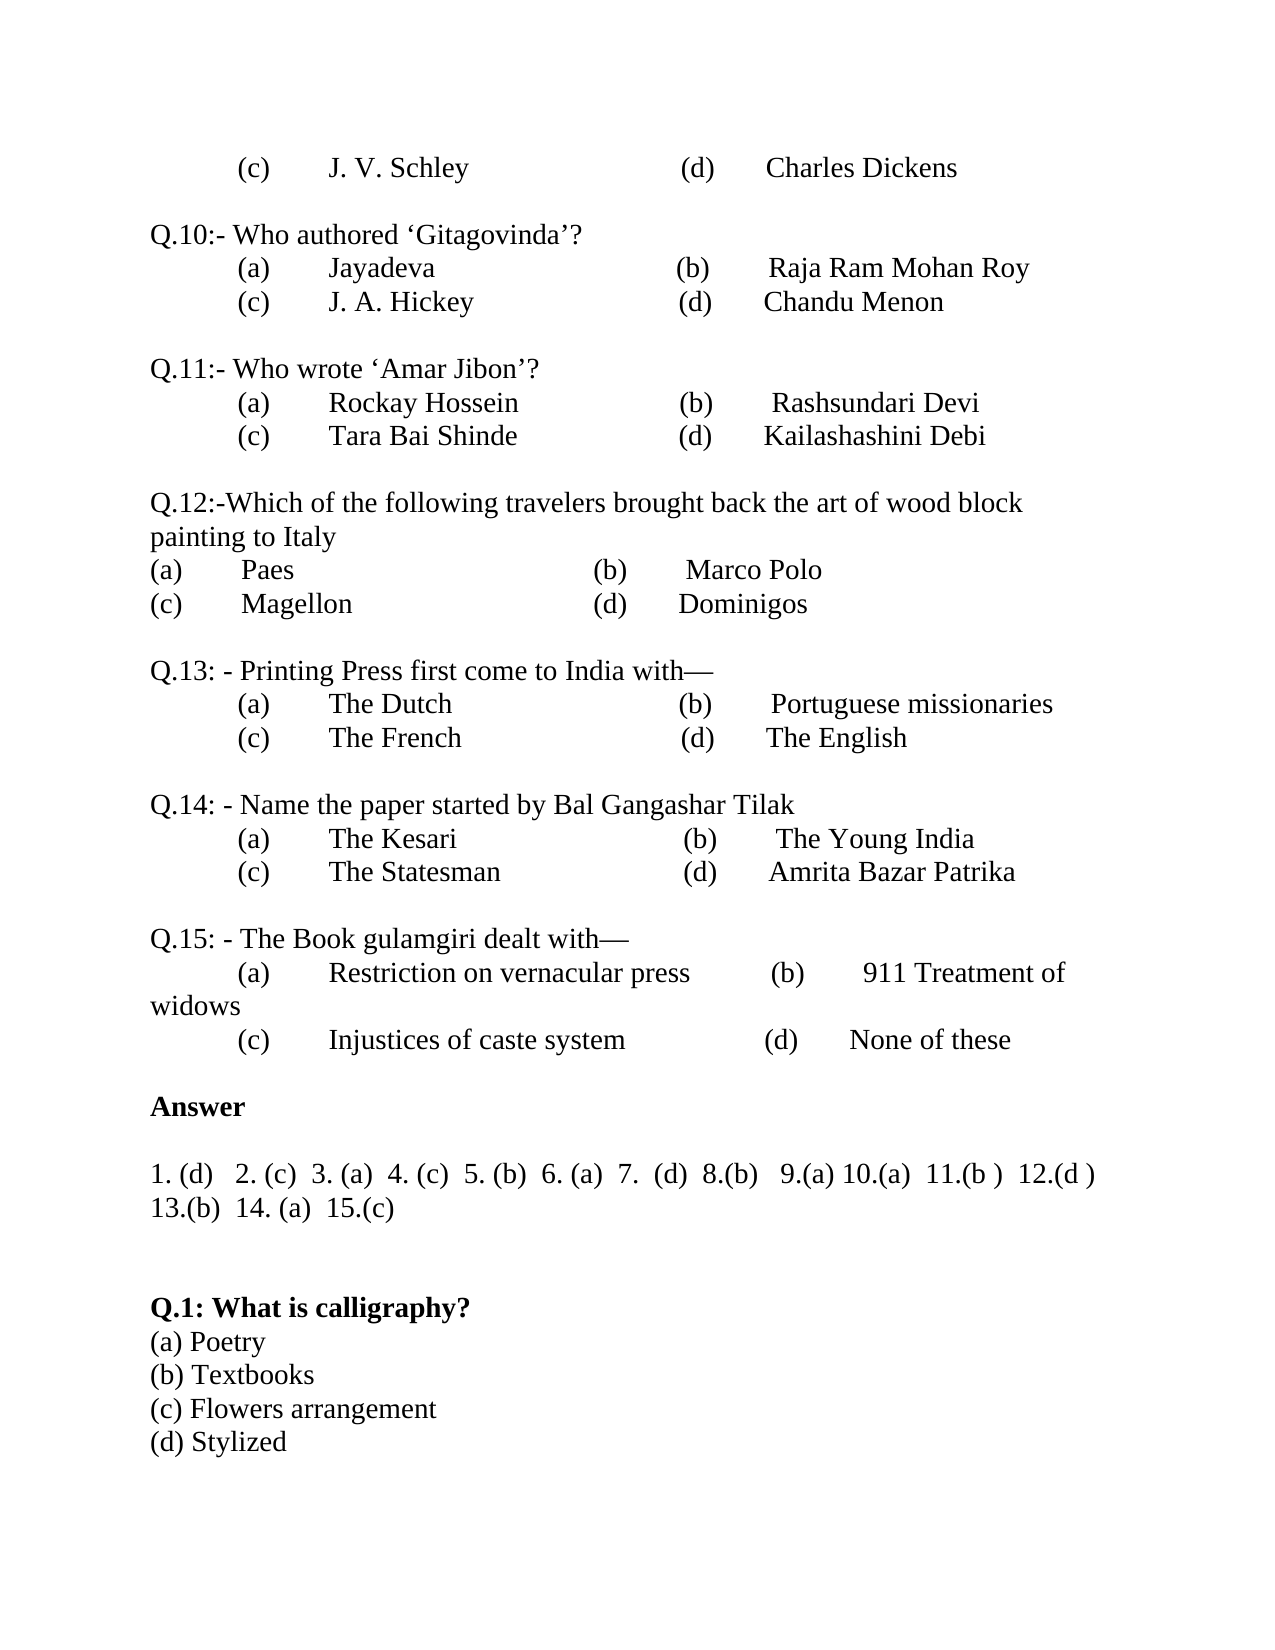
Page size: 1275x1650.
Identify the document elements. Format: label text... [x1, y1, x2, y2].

text (a) Jayadeva (b) Raja Ram Mohan Roy [150, 251, 1125, 284]
text (a) The Kesari (b) The Young India [150, 821, 1125, 854]
text (c) J. A. Hickey (d) Chandu Menon [150, 284, 1125, 318]
text (a) Paes (b) Marco Polo [150, 552, 1125, 586]
text Q.11:- Who wrote ‘Amar Jibon’? [150, 351, 1125, 385]
text Q.10:- Who authored ‘Gitagovinda’? [150, 217, 1125, 251]
text Q.15: - The Book gulamgiri dealt with— [150, 921, 1125, 955]
text (a) The Dutch (b) Portuguese missionaries [150, 687, 1125, 720]
text Answer [150, 1089, 1125, 1123]
text Q.14: - Name the paper started by Bal Gangashar Tilak [150, 787, 1125, 821]
text (c) Tara Bai Shinde (d) Kailashashini Debi [150, 418, 1125, 452]
text (a) Restriction on vernacular press (b) 911 Treatment of widows [150, 955, 1125, 1022]
text Q.13: - Printing Press first come to India with— [150, 653, 1125, 687]
text (c) The Statesman (d) Amrita Bazar Patrika [150, 854, 1125, 888]
text (a) Rockay Hossein (b) Rashsundari Devi [150, 385, 1125, 418]
text Q.12:-Which of the following travelers brought back the art of wood block painting to Italy [150, 485, 1125, 552]
text (c) The French (d) The English [150, 720, 1125, 754]
text (c) Injustices of caste system (d) None of these [150, 1022, 1125, 1056]
text 1. (d) 2. (c) 3. (a) 4. (c) 5. (b) 6. (a) 7. (d) 8.(b) 9.(a) 10.(a) 11.(b ) 12.(d ) 13.(b) 14. (a) 15.(c) [150, 1156, 1125, 1223]
text (c) Magellon (d) Dominigos [150, 586, 1125, 619]
text (c) J. V. Schley (d) Charles Dickens [150, 150, 1125, 183]
